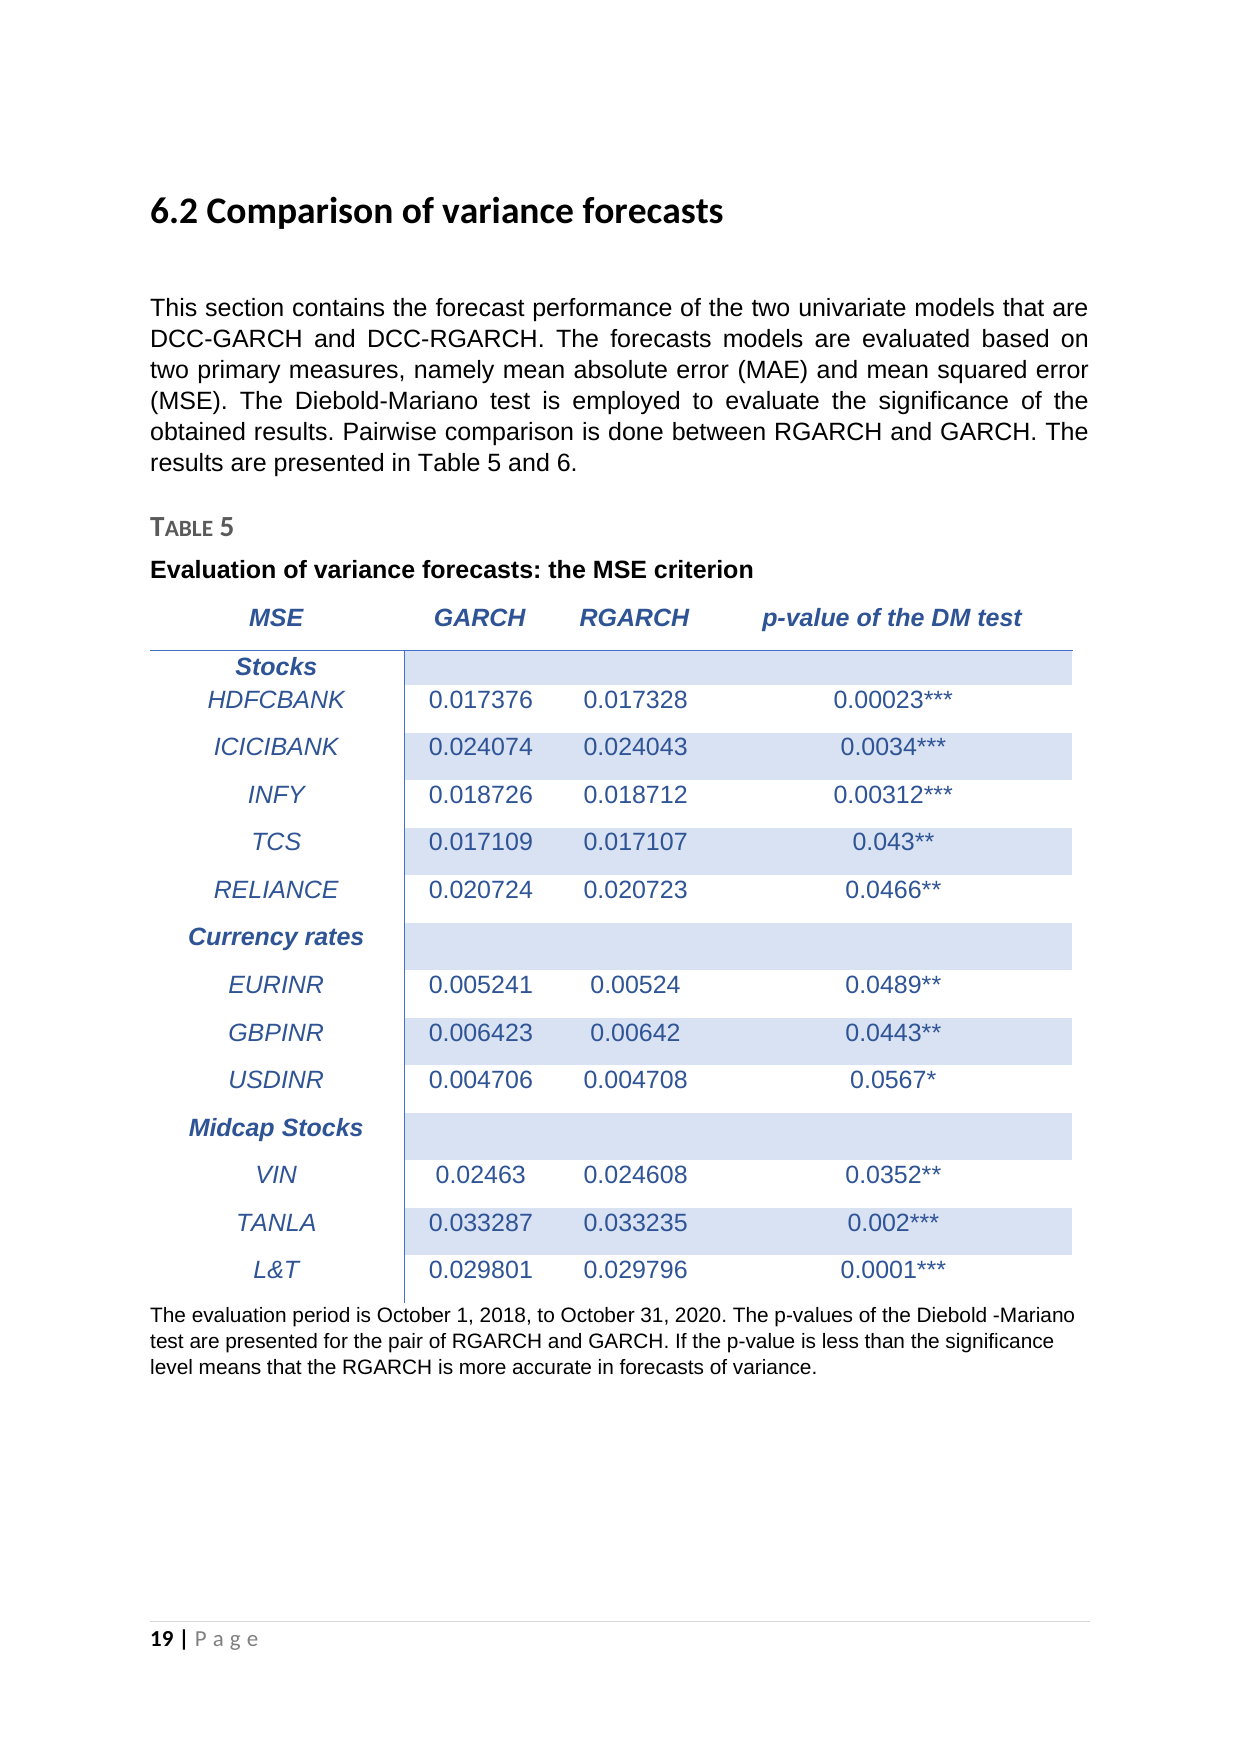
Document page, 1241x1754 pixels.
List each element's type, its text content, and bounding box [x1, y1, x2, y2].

table_cell [557, 923, 714, 970]
table_cell Midcap Stocks [150, 1113, 404, 1160]
table_header p-value of the DM test [714, 603, 1072, 650]
table_cell GBPINR [150, 1018, 404, 1065]
table_cell 0.029801 [405, 1255, 557, 1303]
text Evaluation of variance forecasts: the MSE criterion [150, 555, 1090, 584]
text This section contains the forecast performance of the two univariate models that are DCC-GARCH and DCC-RGARCH. The forecasts models are evaluated based on two primary measures, namely mean absolute error (MAE) and mean squared error (MSE). The Diebold-Mariano test is employed to evaluate the significance of the obtained results. Pairwise comparison is done between RGARCH and GARCH. The results are presented in Table 5 and 6. [150, 293, 1090, 477]
subtitle 6.2 Comparison of variance forecasts [150, 187, 1090, 233]
table_cell [405, 651, 557, 685]
table_cell 0.018726 [405, 780, 557, 827]
table_header RGARCH [557, 603, 714, 650]
table_cell 0.033287 [405, 1208, 557, 1255]
table_cell 0.0466** [714, 875, 1072, 922]
table_cell ICICIBANK [150, 733, 404, 780]
table_cell 0.0567* [714, 1065, 1072, 1113]
table_cell HDFCBANK [150, 685, 404, 732]
table_cell 0.024074 [405, 733, 557, 780]
table_header MSE [150, 603, 404, 650]
table_cell 0.024608 [557, 1160, 714, 1208]
table_cell 0.00524 [557, 970, 714, 1018]
table_cell 0.0001*** [714, 1255, 1072, 1303]
table_cell 0.018712 [557, 780, 714, 827]
table_cell 0.017376 [405, 685, 557, 732]
table_cell 0.029796 [557, 1255, 714, 1303]
table_cell 0.005241 [405, 970, 557, 1018]
table_cell [557, 651, 714, 685]
table_cell 0.043** [714, 828, 1072, 875]
table_cell 0.002*** [714, 1208, 1072, 1255]
table_cell 0.006423 [405, 1018, 557, 1065]
table_cell [714, 651, 1072, 685]
table_cell 0.020723 [557, 875, 714, 922]
table_cell 0.00023*** [714, 685, 1072, 732]
table_cell 0.0352** [714, 1160, 1072, 1208]
table_cell 0.0489** [714, 970, 1072, 1018]
table_cell [405, 923, 557, 970]
table_cell 0.02463 [405, 1160, 557, 1208]
table_cell 0.017107 [557, 828, 714, 875]
table_cell Currency rates [150, 923, 404, 970]
table_cell 0.00642 [557, 1018, 714, 1065]
table_cell 0.004706 [405, 1065, 557, 1113]
table_cell 0.017109 [405, 828, 557, 875]
table_cell 0.020724 [405, 875, 557, 922]
table_cell 0.024043 [557, 733, 714, 780]
table_cell RELIANCE [150, 875, 404, 922]
table_cell [714, 923, 1072, 970]
text The evaluation period is October 1, 2018, to October 31, 2020. The p-values of the Diebold -Mariano test are presented for the pair of RGARCH and GARCH. If the p-value is less than the significance level means that the RGARCH is more accurate in forecasts of variance. [150, 1303, 1090, 1378]
table_cell USDINR [150, 1065, 404, 1113]
table_cell 0.033235 [557, 1208, 714, 1255]
table_cell TCS [150, 828, 404, 875]
table_cell 0.004708 [557, 1065, 714, 1113]
table_cell TANLA [150, 1208, 404, 1255]
table_cell L&T [150, 1255, 404, 1303]
table_cell EURINR [150, 970, 404, 1018]
table_header GARCH [405, 603, 557, 650]
table_cell Stocks [150, 651, 404, 685]
table_cell [557, 1113, 714, 1160]
table_cell [714, 1113, 1072, 1160]
table_cell 0.0443** [714, 1018, 1072, 1065]
table_cell 0.0034*** [714, 733, 1072, 780]
table_cell VIN [150, 1160, 404, 1208]
table_cell [405, 1113, 557, 1160]
subtitle Table 5 [150, 508, 1090, 544]
table_cell 0.00312*** [714, 780, 1072, 827]
table_cell INFY [150, 780, 404, 827]
table_cell 0.017328 [557, 685, 714, 732]
